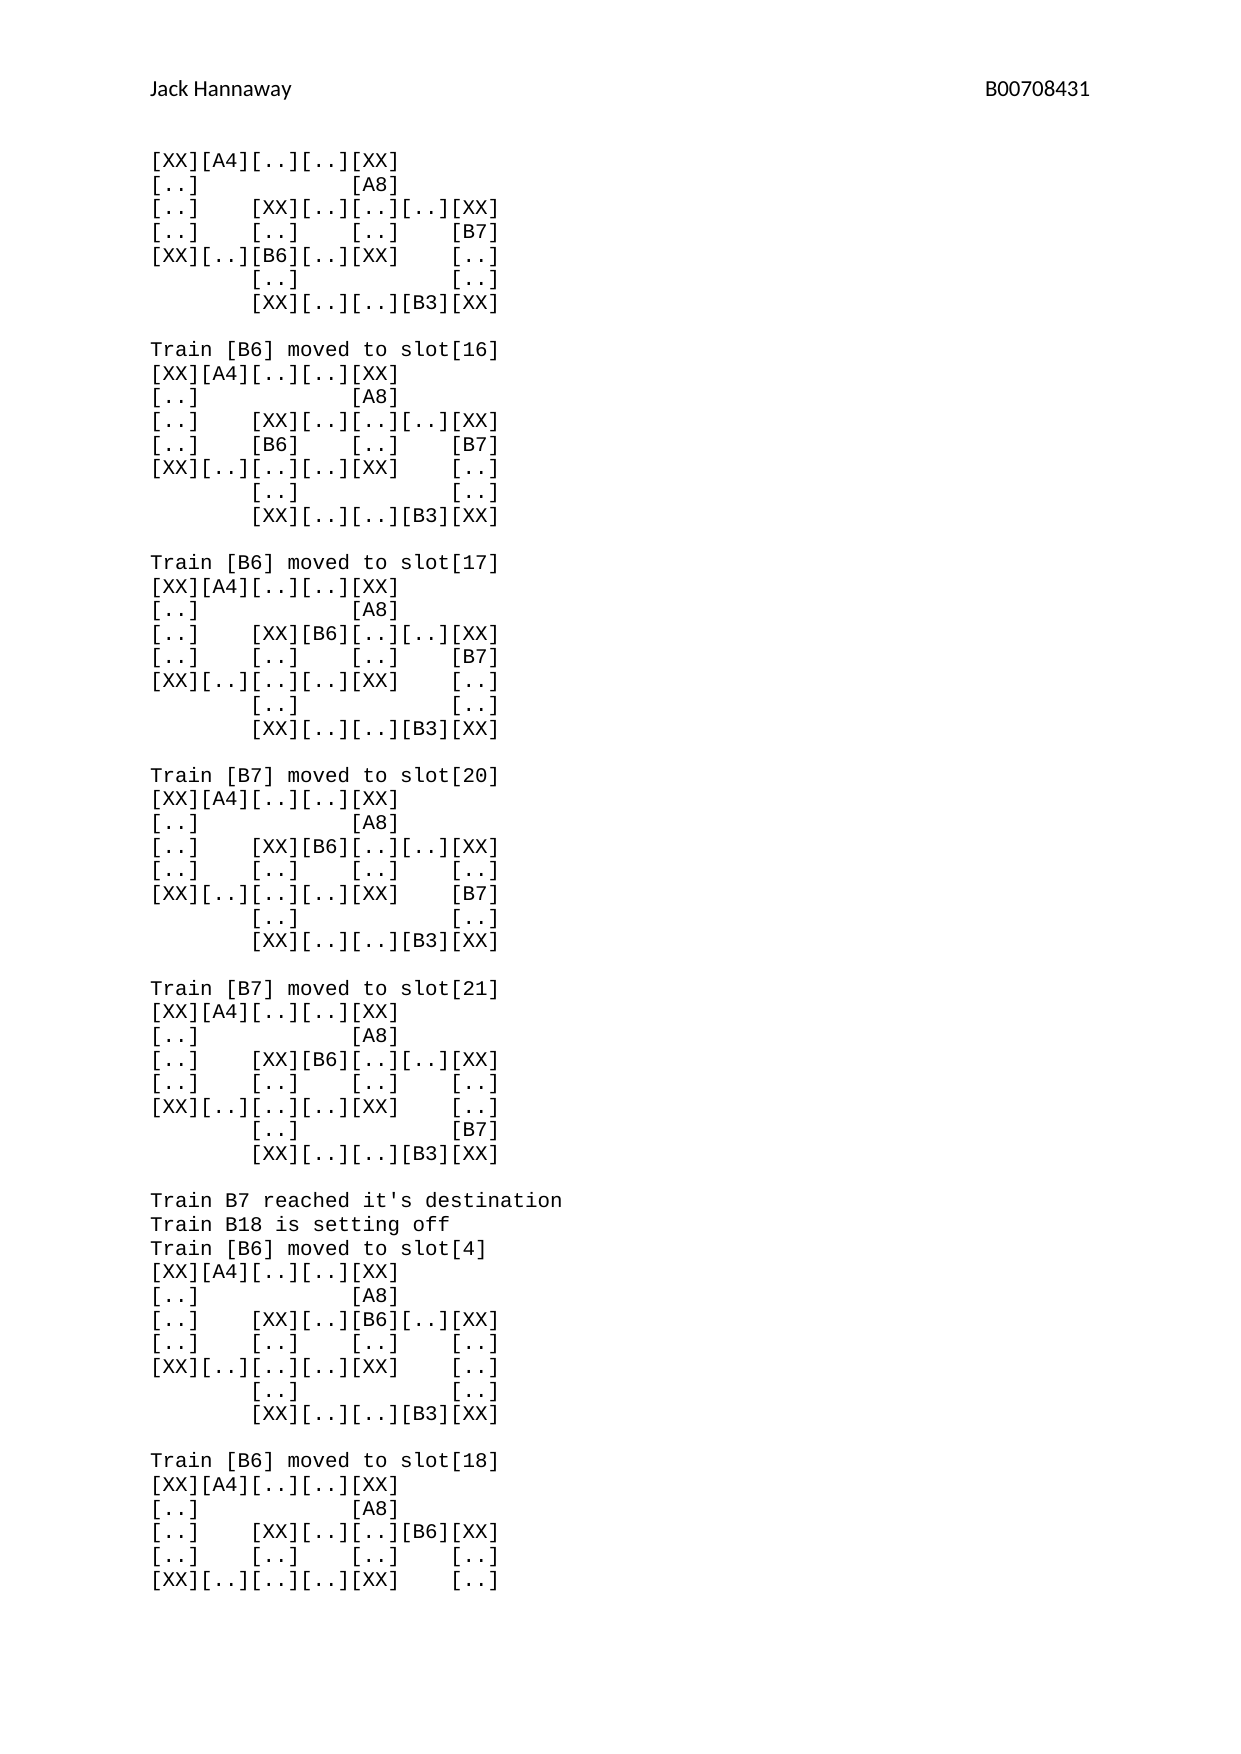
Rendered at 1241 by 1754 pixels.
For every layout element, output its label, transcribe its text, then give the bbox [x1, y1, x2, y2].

text [XX][..][..][B3][XX] [150, 930, 1090, 954]
text [..] [XX][B6][..][..][XX] [150, 836, 1090, 859]
text [XX][..][..][..][XX] [..] [150, 457, 1090, 481]
text [XX][..][..][B3][XX] [150, 1143, 1090, 1167]
text [..] [XX][..][..][..][XX] [150, 410, 1090, 434]
text [..] [A8] [150, 386, 1090, 410]
text [..] [..] [..] [..] [150, 859, 1090, 883]
text [..] [..] [..] [..] [150, 1332, 1090, 1356]
text [..] [XX][B6][..][..][XX] [150, 623, 1090, 647]
text [..] [..] [..] [..] [150, 1072, 1090, 1096]
text [XX][A4][..][..][XX] [150, 1474, 1090, 1498]
text [..] [B6] [..] [B7] [150, 434, 1090, 457]
text Train [B6] moved to slot[17] [150, 552, 1090, 576]
text [XX][A4][..][..][XX] [150, 576, 1090, 599]
text [..] [A8] [150, 1498, 1090, 1521]
text [..] [XX][..][B6][..][XX] [150, 1309, 1090, 1332]
text [..] [A8] [150, 174, 1090, 197]
text [XX][A4][..][..][XX] [150, 150, 1090, 174]
text [..] [..] [150, 1379, 1090, 1403]
text [XX][..][..][B3][XX] [150, 717, 1090, 741]
text [XX][..][..][B3][XX] [150, 292, 1090, 316]
text [..] [..] [..] [..] [150, 1545, 1090, 1569]
text [..] [A8] [150, 812, 1090, 836]
text [..] [B7] [150, 1119, 1090, 1143]
text [..] [XX][..][..][B6][XX] [150, 1521, 1090, 1545]
text [..] [XX][..][..][..][XX] [150, 197, 1090, 221]
text [..] [A8] [150, 1025, 1090, 1048]
text [XX][..][..][..][XX] [B7] [150, 883, 1090, 907]
text [..] [XX][B6][..][..][XX] [150, 1048, 1090, 1072]
text Train [B6] moved to slot[4] [150, 1238, 1090, 1261]
text [..] [..] [150, 481, 1090, 505]
text Train [B7] moved to slot[21] [150, 978, 1090, 1001]
text [..] [A8] [150, 1285, 1090, 1309]
text [XX][A4][..][..][XX] [150, 363, 1090, 386]
text [XX][..][..][..][XX] [..] [150, 1569, 1090, 1592]
text [XX][A4][..][..][XX] [150, 1001, 1090, 1025]
text Train [B6] moved to slot[18] [150, 1451, 1090, 1474]
text [XX][..][..][..][XX] [..] [150, 1096, 1090, 1119]
text [XX][..][..][..][XX] [..] [150, 670, 1090, 694]
text [..] [A8] [150, 599, 1090, 623]
text [XX][..][..][B3][XX] [150, 505, 1090, 528]
text Train B18 is setting off [150, 1214, 1090, 1238]
text [XX][..][B6][..][XX] [..] [150, 244, 1090, 268]
text Train B7 reached it's destination [150, 1190, 1090, 1214]
text [XX][A4][..][..][XX] [150, 1261, 1090, 1285]
text [..] [..] [..] [B7] [150, 221, 1090, 244]
text [..] [..] [..] [B7] [150, 647, 1090, 670]
text [..] [..] [150, 694, 1090, 717]
text [XX][..][..][B3][XX] [150, 1403, 1090, 1427]
text Train [B7] moved to slot[20] [150, 765, 1090, 788]
text Train [B6] moved to slot[16] [150, 339, 1090, 363]
text [XX][..][..][..][XX] [..] [150, 1356, 1090, 1379]
text [..] [..] [150, 268, 1090, 292]
text [..] [..] [150, 907, 1090, 930]
text [XX][A4][..][..][XX] [150, 788, 1090, 812]
